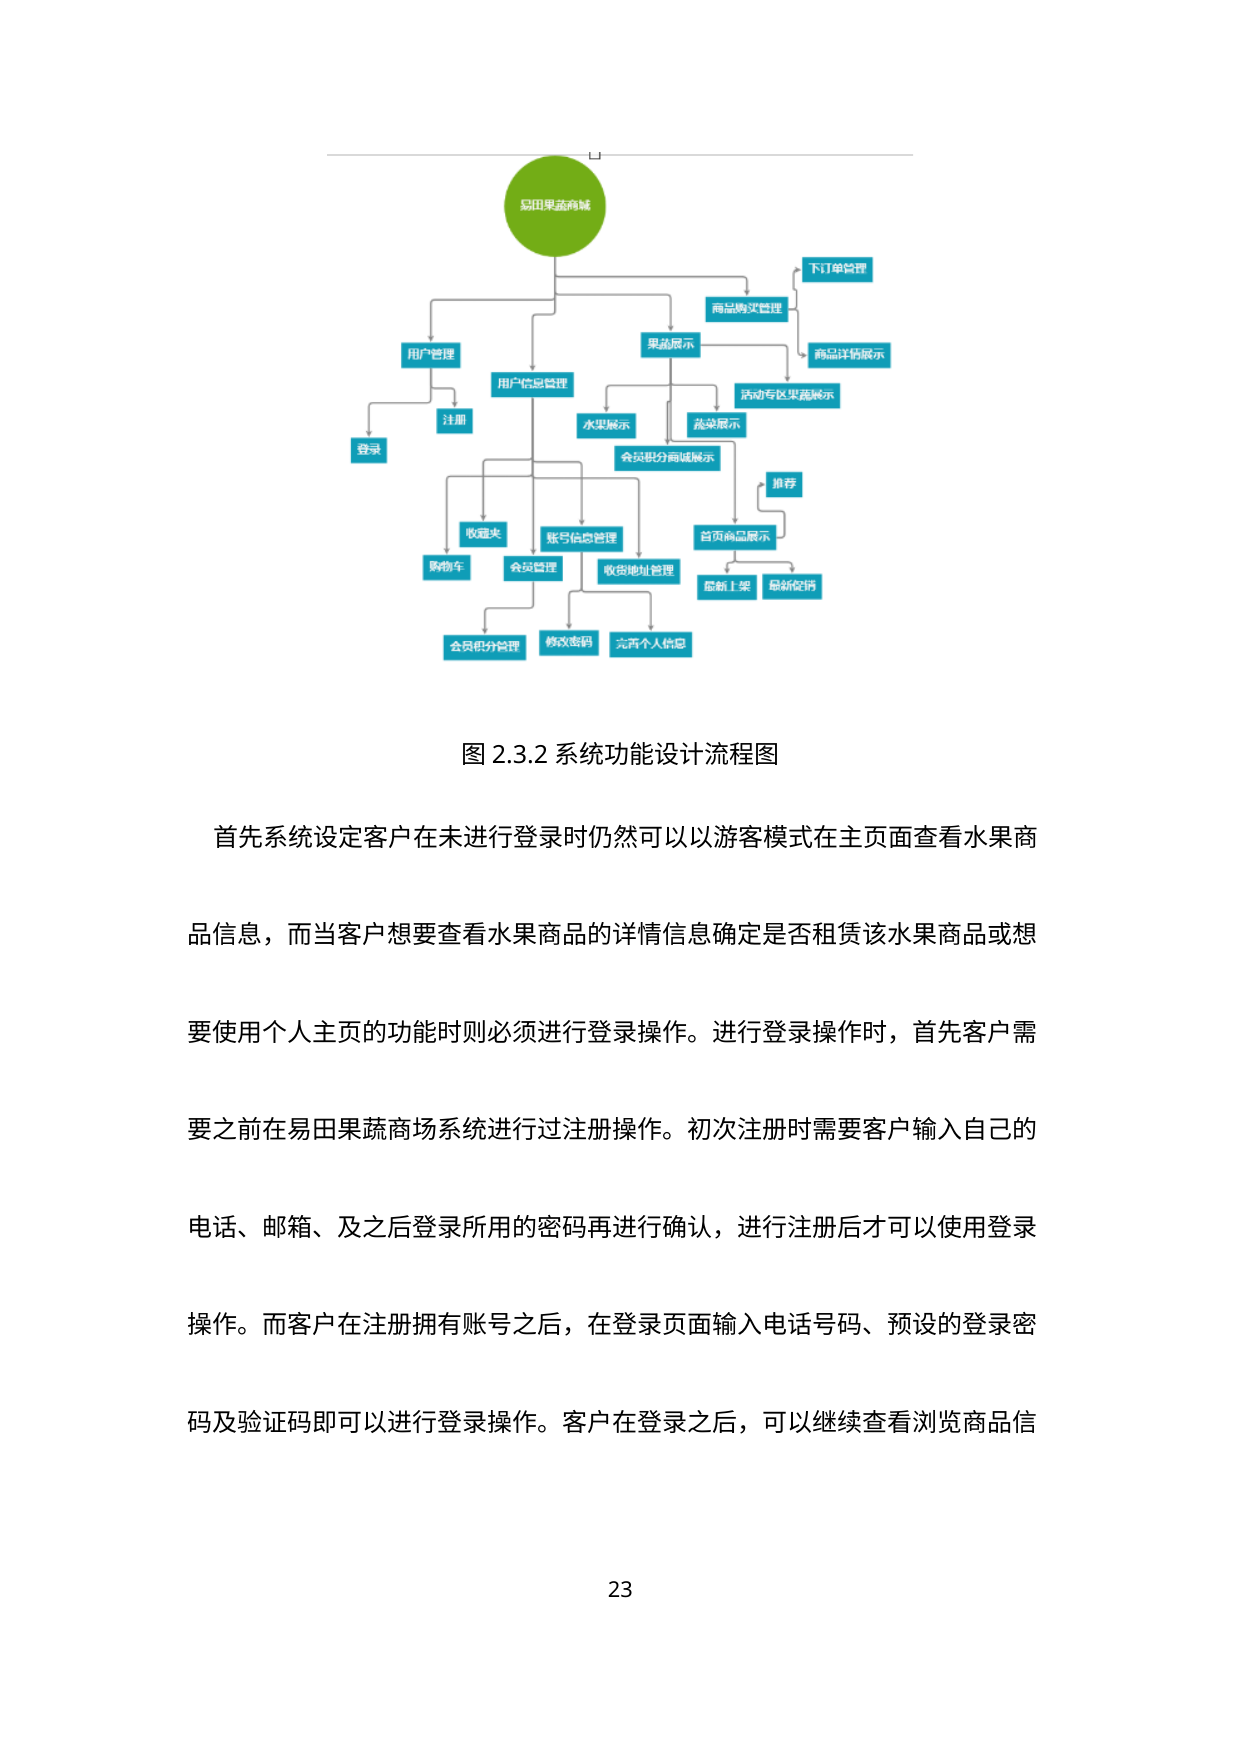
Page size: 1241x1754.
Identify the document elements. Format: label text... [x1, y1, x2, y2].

picture [327, 152, 914, 685]
text 图 2.3.2 系统功能设计流程图 [187, 720, 1053, 785]
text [187, 803, 1053, 1453]
